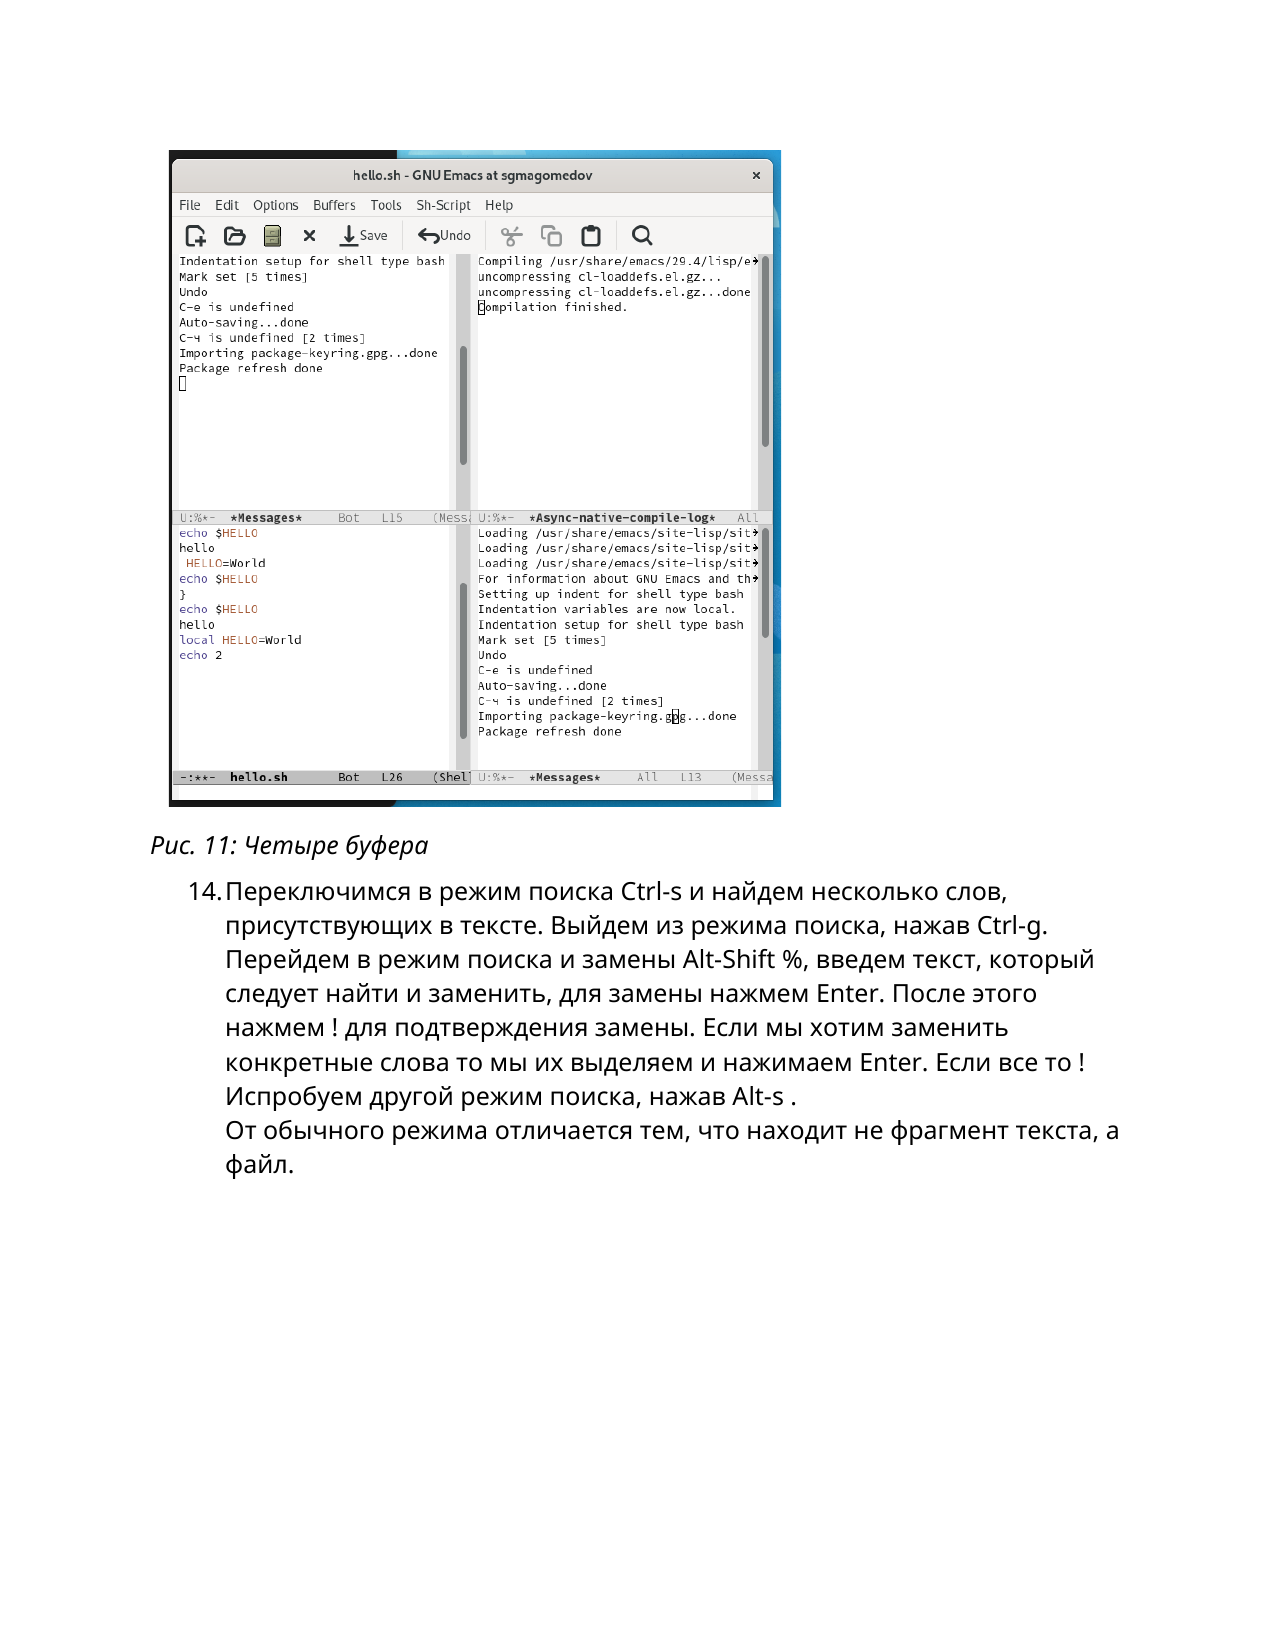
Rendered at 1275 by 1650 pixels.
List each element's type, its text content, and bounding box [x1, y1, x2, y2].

list Переключимся в режим поиска Ctrl-s и найдем несколько слов, присутствующих в тексте. Выйдем из режима поиска, нажав Ctrl-g. Перейдем в режим поиска и замены Alt-Shift %, введем текст, который следует найти и заменить, для замены нажмем Enter. После этого нажмем ! для подтверждения замены. Если мы хотим заменить конкретные слова то мы их выделяем и нажимаем Enter. Если все то ! Испробуем другой режим поиска, нажав Alt-s . От обычного режима отличается тем, что находит не фрагмент текста, а файл. [187, 874, 1125, 1180]
text Рис. 11: Четыре буфера [150, 827, 1125, 861]
picture [168, 150, 782, 807]
